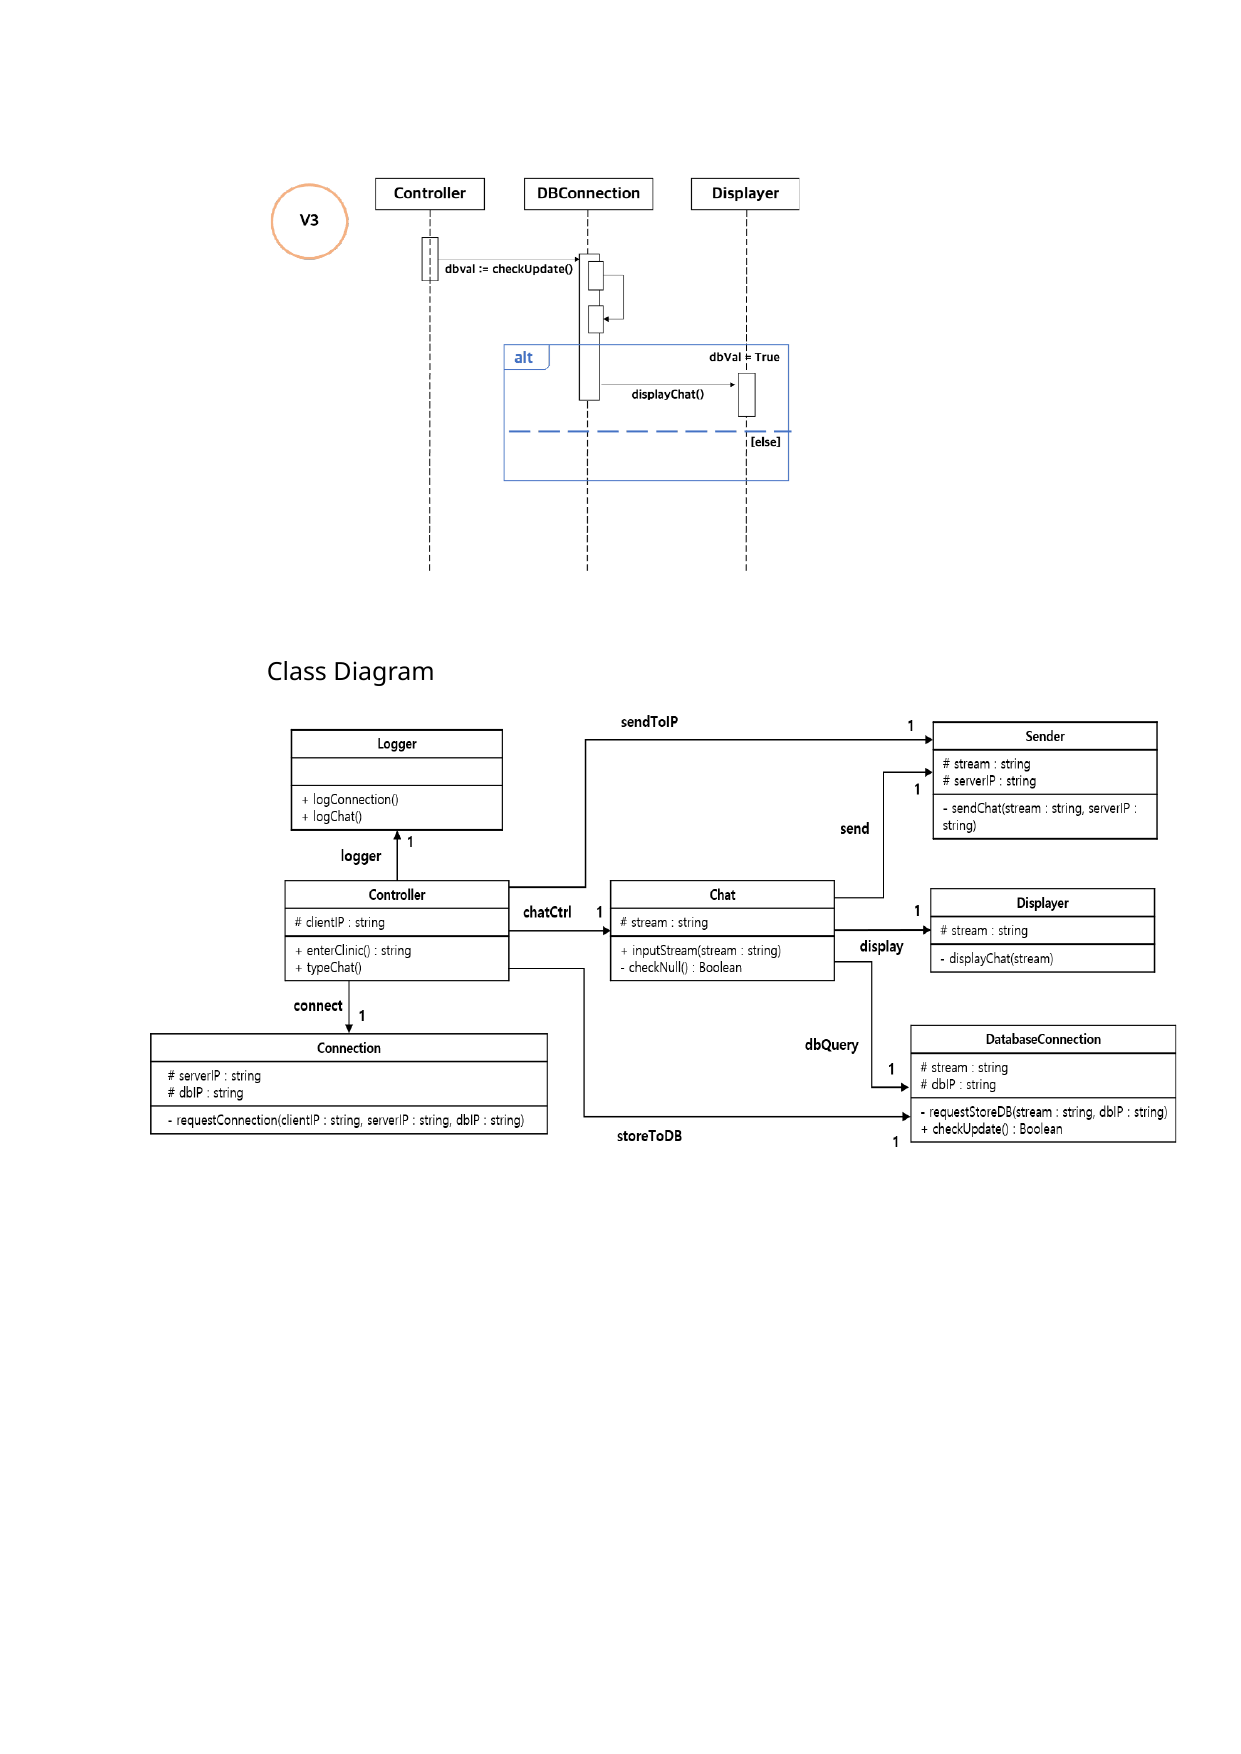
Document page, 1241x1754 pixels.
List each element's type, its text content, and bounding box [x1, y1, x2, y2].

list Class Diagram [267, 653, 1090, 688]
picture [150, 707, 1177, 1160]
picture [270, 177, 800, 571]
